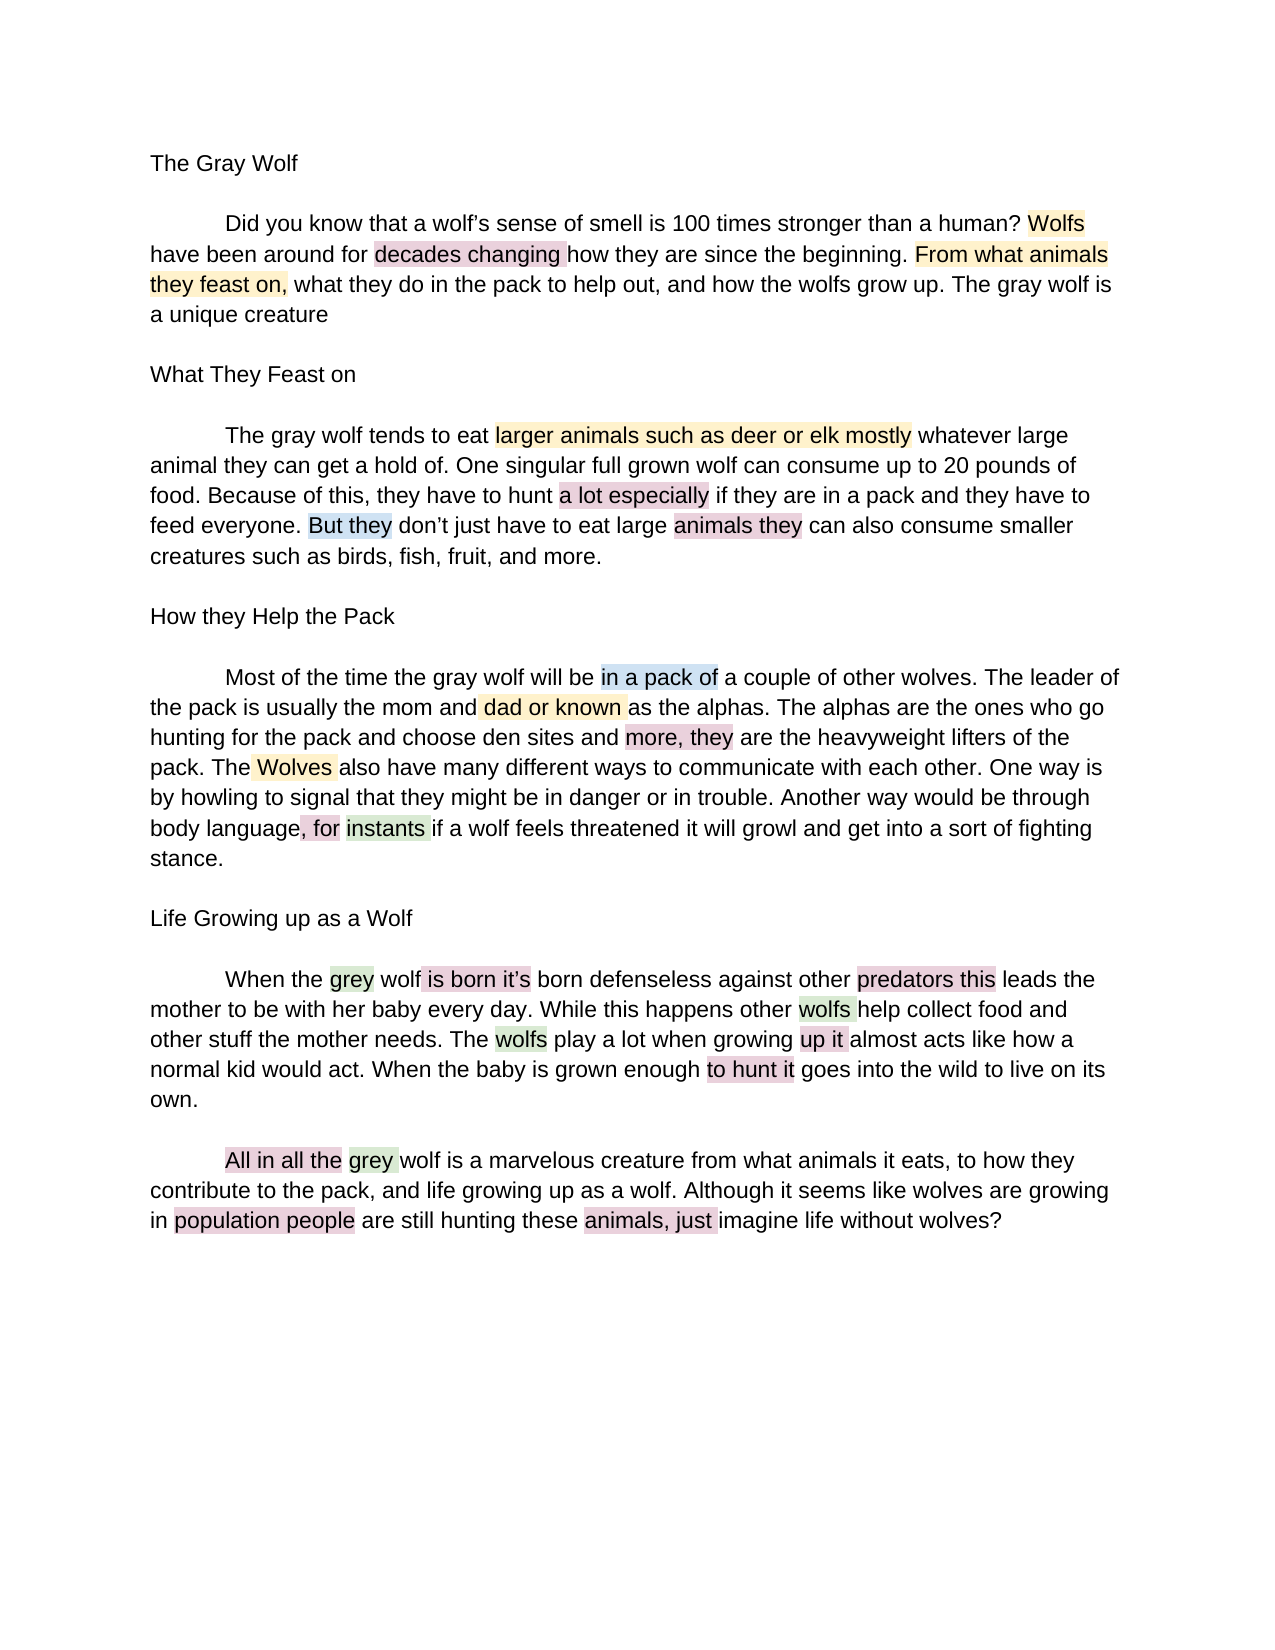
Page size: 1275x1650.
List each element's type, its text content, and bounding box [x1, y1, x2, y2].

text What They Feast on [150, 361, 1125, 388]
text Did you know that a wolf’s sense of smell is 100 times stronger than a human? Wolfs have been around for decades changing how they are since the beginning. From what animals they feast on, what they do in the pack to help out, and how the wolfs grow up. The gray wolf is a unique creature [150, 210, 1125, 327]
text The gray wolf tends to eat larger animals such as deer or elk mostly whatever large animal they can get a hold of. One singular full grown wolf can consume up to 20 pounds of food. Because of this, they have to hunt a lot especially if they are in a pack and they have to feed everyone. But they don’t just have to eat large animals they can also consume smaller creatures such as birds, fish, fruit, and more. [150, 422, 1125, 569]
text How they Help the Pack [150, 603, 1125, 629]
text The Gray Wolf [150, 150, 1125, 176]
text Most of the time the gray wolf will be in a pack of a couple of other wolves. The leader of the pack is usually the mom and dad or known as the alphas. The alphas are the ones who go hunting for the pack and choose den sites and more, they are the heavyweight lifters of the pack. The Wolves also have many different ways to communicate with each other. One way is by howling to signal that they might be in danger or in trouble. Another way would be through body language, for instants if a wolf feels threatened it will growl and get into a sort of fighting stance. [150, 663, 1125, 871]
text All in all the grey wolf is a marvelous creature from what animals it eats, to how they contribute to the pack, and life growing up as a wolf. Although it seems like wolves are growing in population people are still hunting these animals, just imagine life without wolves? [150, 1147, 1125, 1234]
text When the grey wolf is born it’s born defenseless against other predators this leads the mother to be with her baby every day. While this happens other wolfs help collect food and other stuff the mother needs. The wolfs play a lot when growing up it almost acts like how a normal kid would act. When the baby is grown enough to hunt it goes into the wild to live on its own. [150, 966, 1125, 1113]
text Life Growing up as a Wolf [150, 905, 1125, 932]
